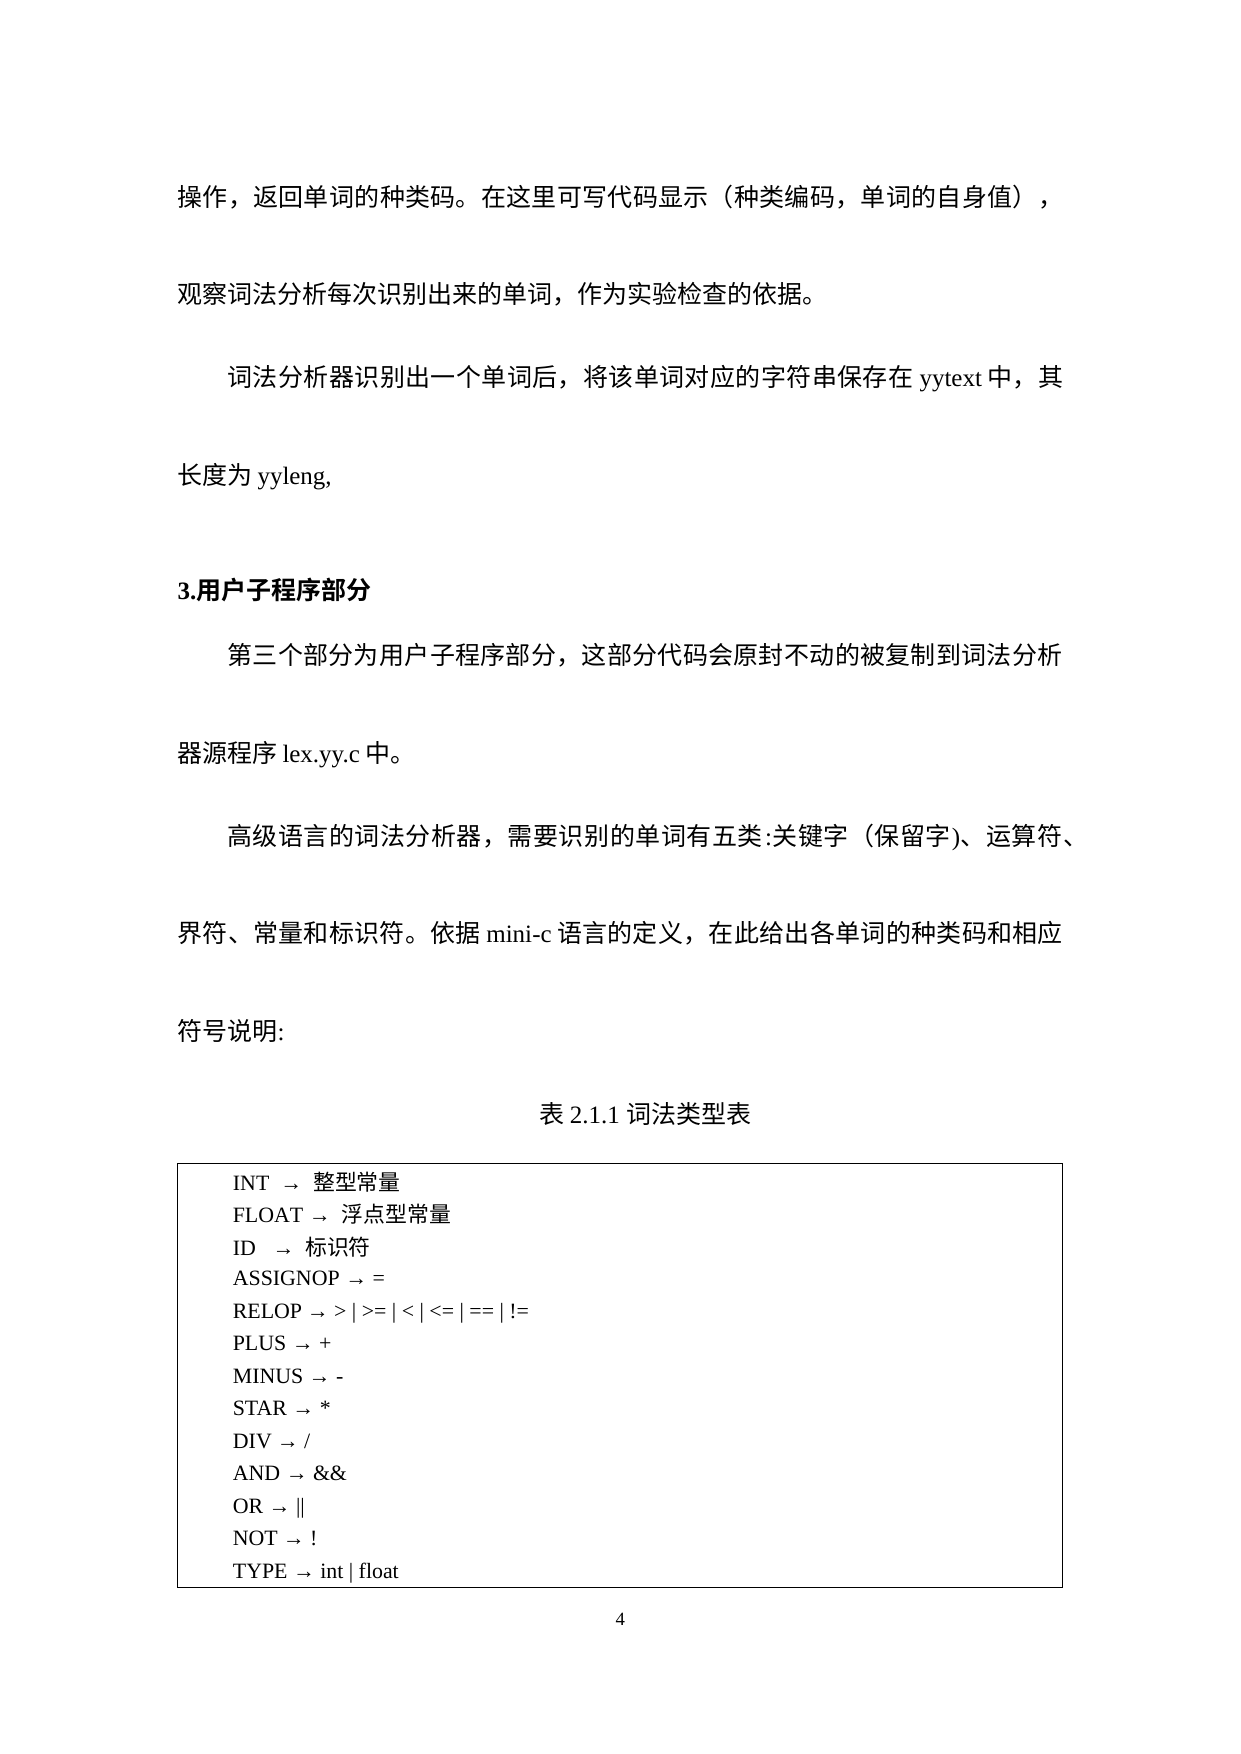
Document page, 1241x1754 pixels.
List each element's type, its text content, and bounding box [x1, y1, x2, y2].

text 词法分析器识别出一个单词后，将该单词对应的字符串保存在yytext中，其长度为yyleng, [177, 343, 1063, 506]
text 高级语言的词法分析器，需要识别的单词有五类:关键字（保留字)、运算符、界符、常量和标识符。依据mini-c语言的定义，在此给出各单词的种类码和相应符号说明: [177, 802, 1063, 1062]
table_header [178, 1164, 1062, 1587]
text 第三个部分为用户子程序部分，这部分代码会原封不动的被复制到词法分析器源程序lex.yy.c中。 [177, 621, 1063, 784]
text 表2.1.1 词法类型表 [177, 1080, 1063, 1145]
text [177, 163, 1063, 325]
text 3.用户子程序部分 [177, 556, 1063, 621]
